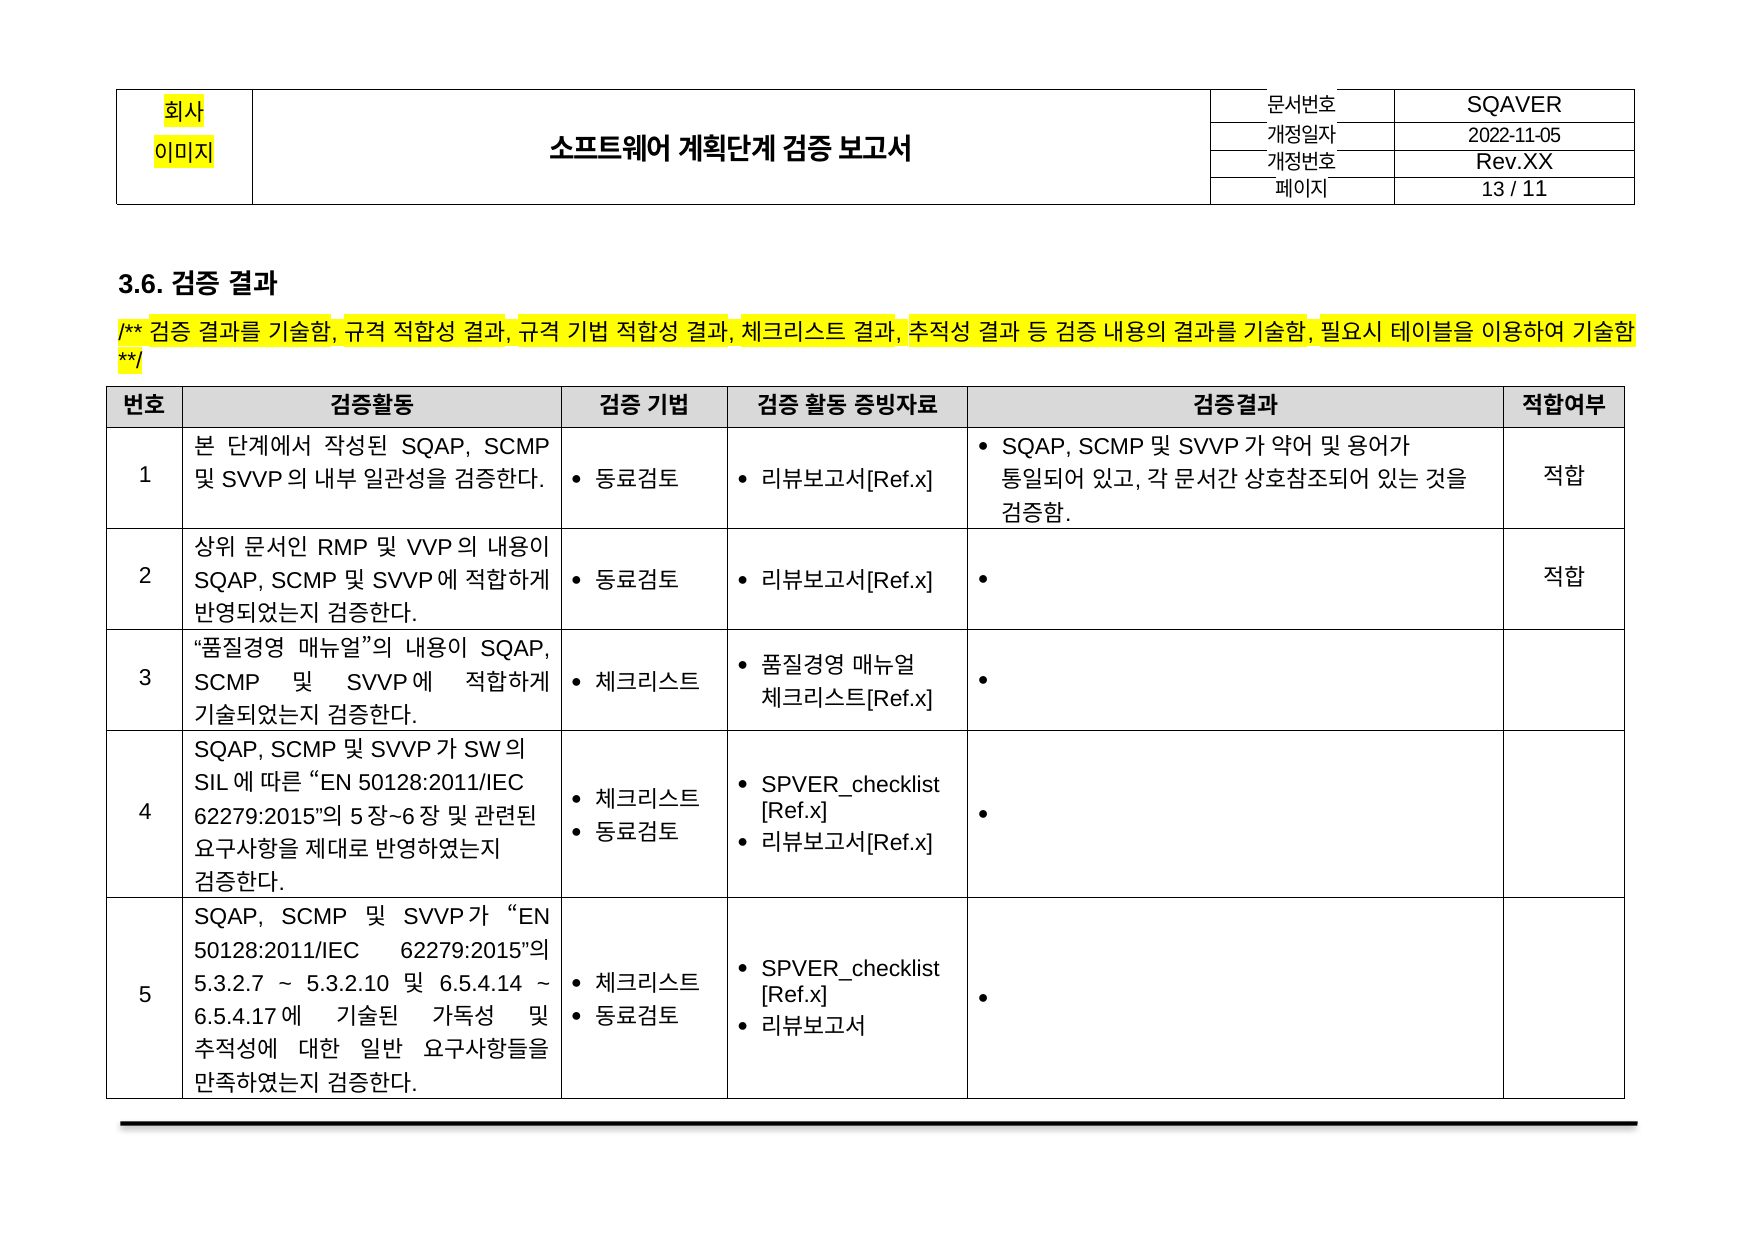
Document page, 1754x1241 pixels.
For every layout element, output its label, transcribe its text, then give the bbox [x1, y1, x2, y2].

table_cell 4 [107, 731, 182, 897]
table_header 검증 활동 증빙자료 [728, 387, 967, 427]
table_cell 리뷰보고서[Ref.x] [728, 529, 967, 629]
table_cell 상위 문서인 RMP 및 VVP의 내용이 SQAP, SCMP 및 SVVP에 적합하게 반영되었는지 검증한다. [183, 529, 561, 629]
table_cell 동료검토 [562, 428, 727, 528]
table_cell 체크리스트 동료검토 [562, 731, 727, 897]
table_header 검증 기법 [562, 387, 727, 427]
table_cell [968, 630, 1503, 730]
table_cell SPVER_checklist [Ref.x] 리뷰보고서[Ref.x] [728, 731, 967, 897]
table_cell 본 단계에서 작성된 SQAP, SCMP 및 SVVP의 내부 일관성을 검증한다. [183, 428, 561, 528]
table_cell SQAP, SCMP 및 SVVP가 “EN 50128:2011/IEC 62279:2015”의 5.3.2.7 ~ 5.3.2.10 및 6.5.4.14 ~ 6.5.4.17에 기술된 가독성 및 추적성에 대한 일반 요구사항들을 만족하였는지 검증한다. [183, 898, 561, 1098]
table_header 검증결과 [968, 387, 1503, 427]
table_header 번호 [107, 387, 182, 427]
table_cell [1504, 898, 1624, 1098]
table_cell 품질경영 매뉴얼 체크리스트[Ref.x] [728, 630, 967, 730]
text /** 검증 결과를 기술함, 규격 적합성 결과, 규격 기법 적합성 결과, 체크리스트 결과, 추적성 결과 등 검증 내용의 결과를 기술함, 필요시 테이블을 이용하여 기술함 **/ [118, 314, 1636, 374]
table_cell 동료검토 [562, 529, 727, 629]
table_cell 1 [107, 428, 182, 528]
table_cell SPVER_checklist [Ref.x] 리뷰보고서 [728, 898, 967, 1098]
table_cell “품질경영 매뉴얼”의 내용이 SQAP, SCMP 및 SVVP에 적합하게 기술되었는지 검증한다. [183, 630, 561, 730]
text 검증 결과 [118, 262, 1636, 302]
table_cell 적합 [1504, 428, 1624, 528]
table_cell 3 [107, 630, 182, 730]
table_cell 리뷰보고서[Ref.x] [728, 428, 967, 528]
table_cell [968, 731, 1503, 897]
table_cell [968, 898, 1503, 1098]
table_cell 체크리스트 [562, 630, 727, 730]
table_cell [1504, 630, 1624, 730]
table_header 검증활동 [183, 387, 561, 427]
table_cell 체크리스트 동료검토 [562, 898, 727, 1098]
table_cell 적합 [1504, 529, 1624, 629]
table_cell SQAP, SCMP 및 SVVP가 약어 및 용어가 통일되어 있고, 각 문서간 상호참조되어 있는 것을 검증함. [968, 428, 1503, 528]
table_header 적합여부 [1504, 387, 1624, 427]
table_cell [1504, 731, 1624, 897]
table_cell 5 [107, 898, 182, 1098]
table_cell [968, 529, 1503, 629]
table_cell SQAP, SCMP 및 SVVP가 SW의 SIL에 따른 “EN 50128:2011/IEC 62279:2015”의 5장~6장 및 관련된 요구사항을 제대로 반영하였는지 검증한다. [183, 731, 561, 897]
table_cell 2 [107, 529, 182, 629]
